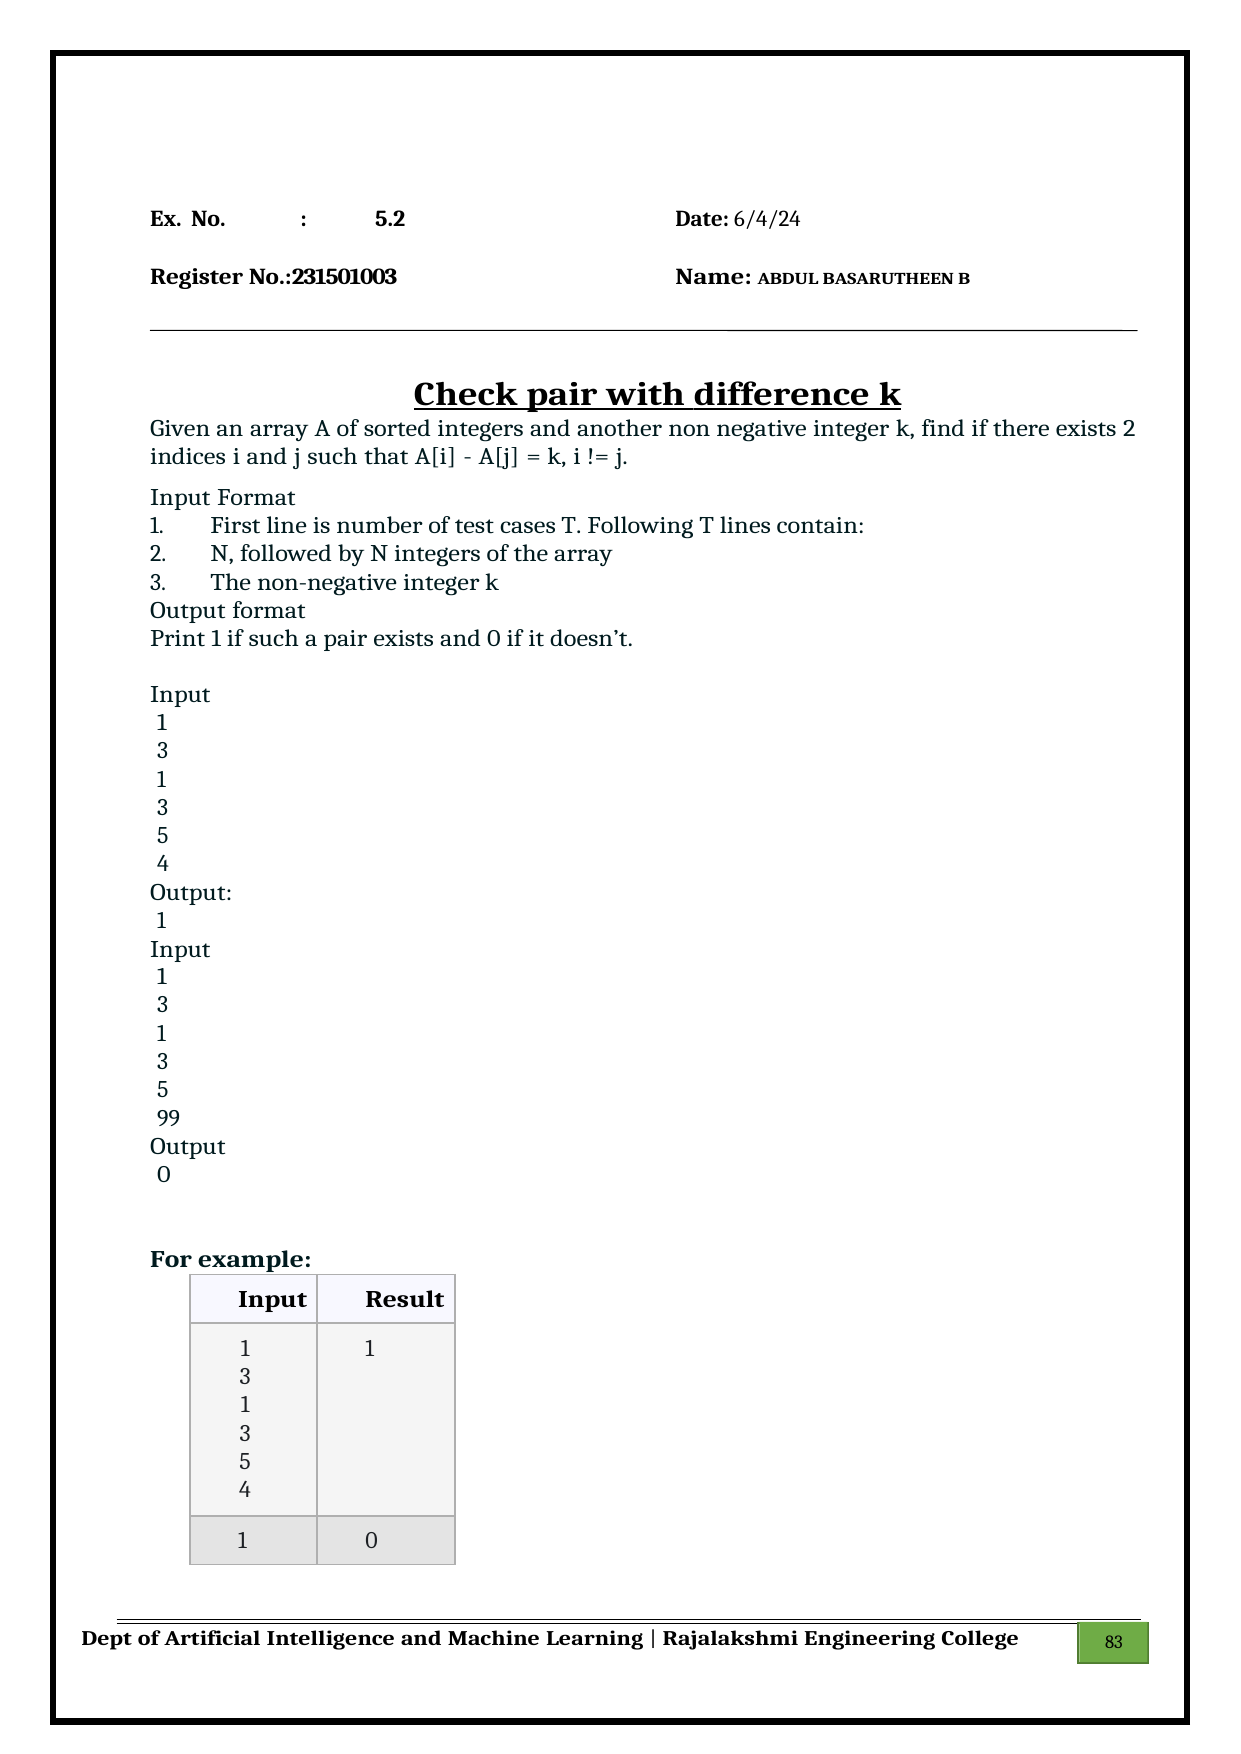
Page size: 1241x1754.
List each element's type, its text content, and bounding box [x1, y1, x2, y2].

list N, followed by N integers of the array [150, 540, 1138, 568]
text 3 [157, 991, 1138, 1019]
text 1 [157, 1019, 1138, 1047]
subtitle For example: [150, 1246, 1138, 1273]
text Output: [150, 879, 1138, 906]
table_cell 1 3 1 3 5 4 [191, 1324, 316, 1515]
text 5 [157, 1076, 1138, 1104]
text Register No.:231501003 Name: ABDUL BASARUTHEEN B [150, 264, 1138, 290]
text Input 1 [150, 935, 213, 991]
subtitle Check pair with difference k [204, 376, 1111, 414]
text 1 [157, 907, 1138, 935]
text 3 [157, 737, 1138, 764]
table_cell 0 [318, 1517, 454, 1564]
text 99 [157, 1104, 1138, 1132]
table_cell 1 [191, 1517, 316, 1564]
text 3 [157, 794, 1138, 821]
text 4 [157, 850, 1138, 878]
text Print 1 if such a pair exists and 0 if it doesn’t. [150, 625, 1138, 652]
text Input 1 [150, 681, 213, 737]
text 3 [157, 1048, 1138, 1076]
list First line is number of test cases T. Following T lines contain: [150, 512, 1138, 540]
text Output 0 [150, 1133, 238, 1188]
list The non-negative integer k Output format [150, 569, 510, 624]
text Input Format [150, 484, 1138, 511]
text 1 [157, 766, 1138, 793]
table_header Input [191, 1275, 316, 1322]
text Ex. No. : 5.2 Date: 6/4/24 [150, 206, 1138, 232]
text 5 [157, 822, 1138, 850]
table_cell 1 [318, 1324, 454, 1515]
table_header Result [318, 1275, 454, 1322]
text Given an array A of sorted integers and another non negative integer k, find if there exists 2 indices i and j such that A[i] - A[j] = k, i != j. [150, 415, 1138, 471]
